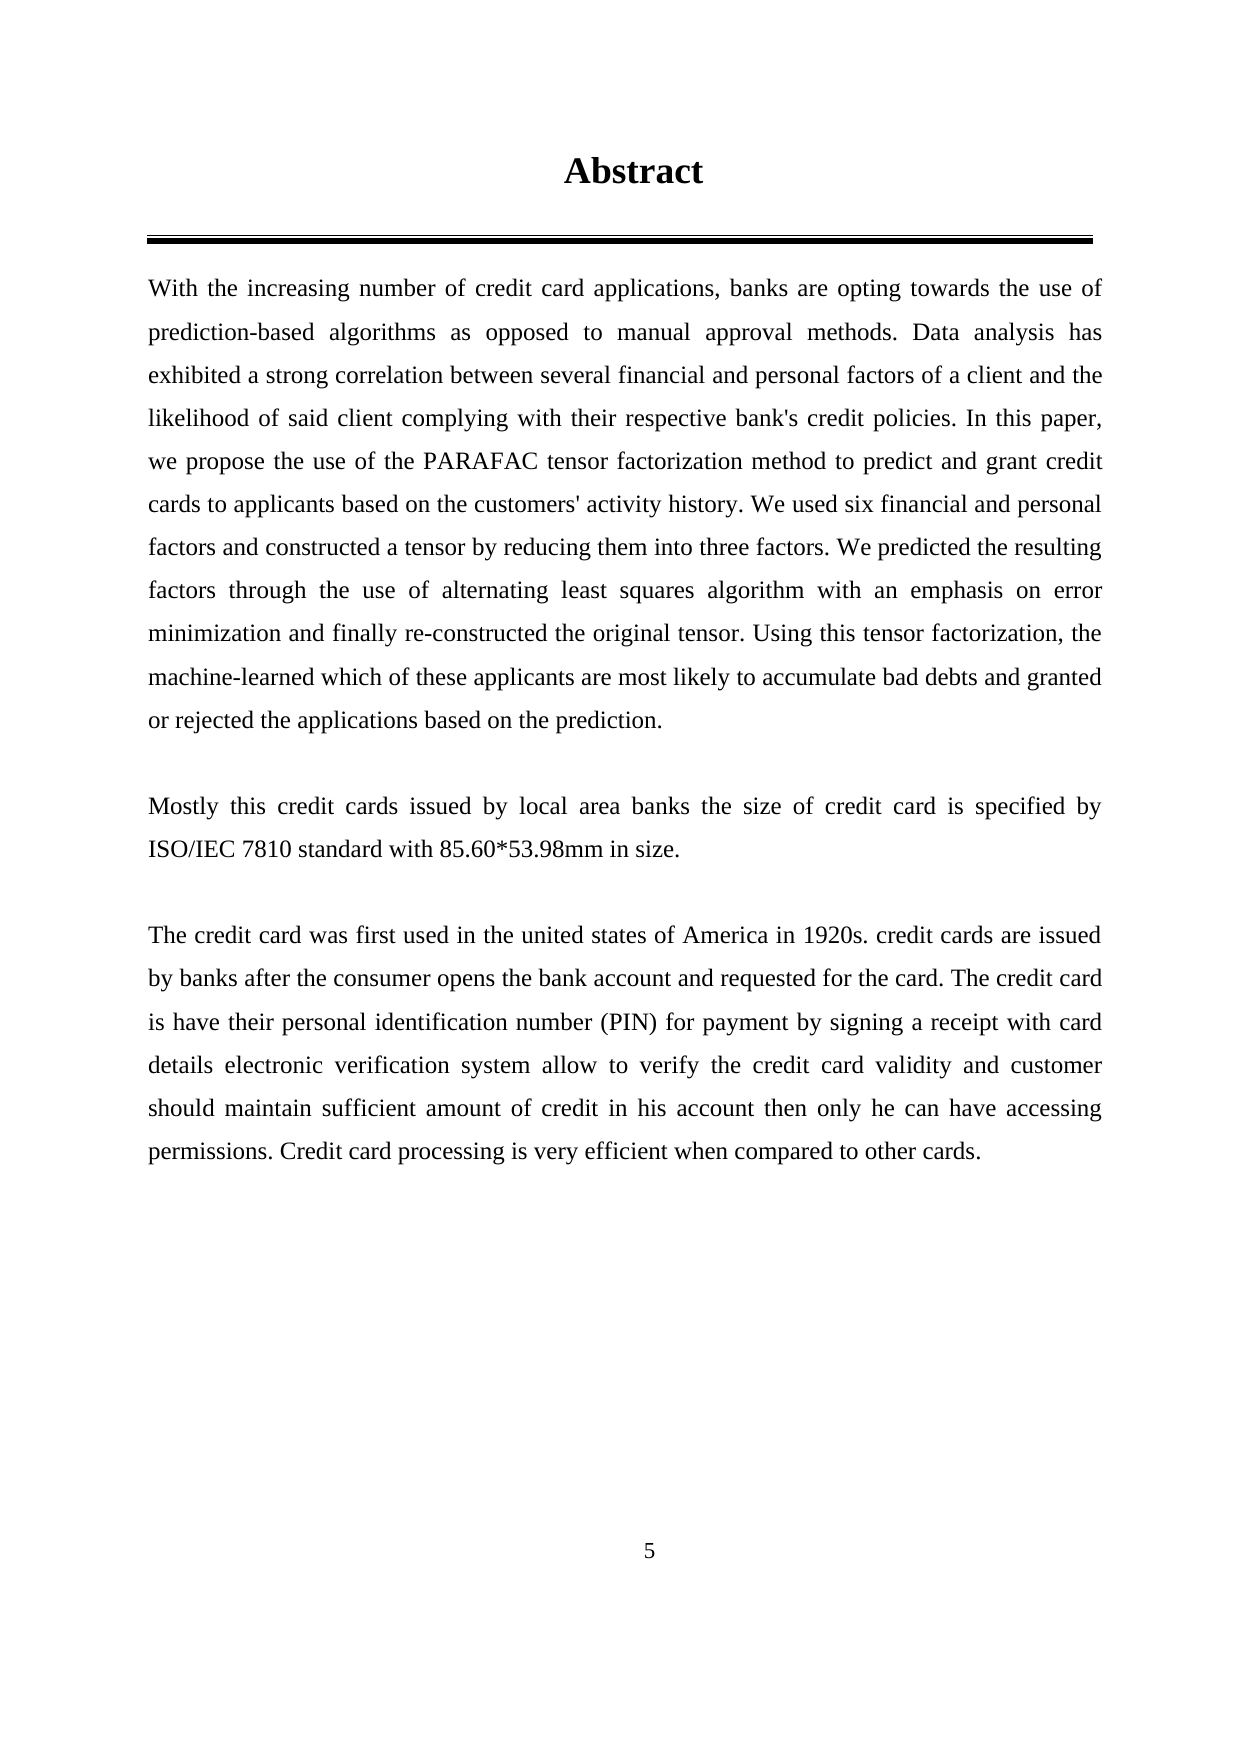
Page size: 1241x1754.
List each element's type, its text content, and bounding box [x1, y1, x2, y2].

text Mostly this credit cards issued by local area banks the size of credit card is specified by ISO/IEC 7810 standard with 85.60*53.98mm in size. [148, 791, 1103, 863]
text With the increasing number of credit card applications, banks are opting towards the use of prediction-based algorithms as opposed to manual approval methods. Data analysis has exhibited a strong correlation between several financial and personal factors of a client and the likelihood of said client complying with their respective bank's credit policies. In this paper, we propose the use of the PARAFAC tensor factorization method to predict and grant credit cards to applicants based on the customers' activity history. We used six financial and personal factors and constructed a tensor by reducing them into three factors. We predicted the resulting factors through the use of alternating least squares algorithm with an emphasis on error minimization and finally re-constructed the original tensor. Using this tensor factorization, the machine-learned which of these applicants are most likely to accumulate bad debts and granted or rejected the applications based on the prediction. [148, 273, 1103, 733]
text The credit card was first used in the united states of America in 1920s. credit cards are issued by banks after the consumer opens the bank account and requested for the card. The credit card is have their personal identification number (PIN) for payment by signing a receipt with card details electronic verification system allow to verify the credit card validity and customer should maintain sufficient amount of credit in his account then only he can have accessing permissions. Credit card processing is very efficient when compared to other cards. [148, 920, 1103, 1165]
subtitle Abstract [377, 148, 815, 191]
